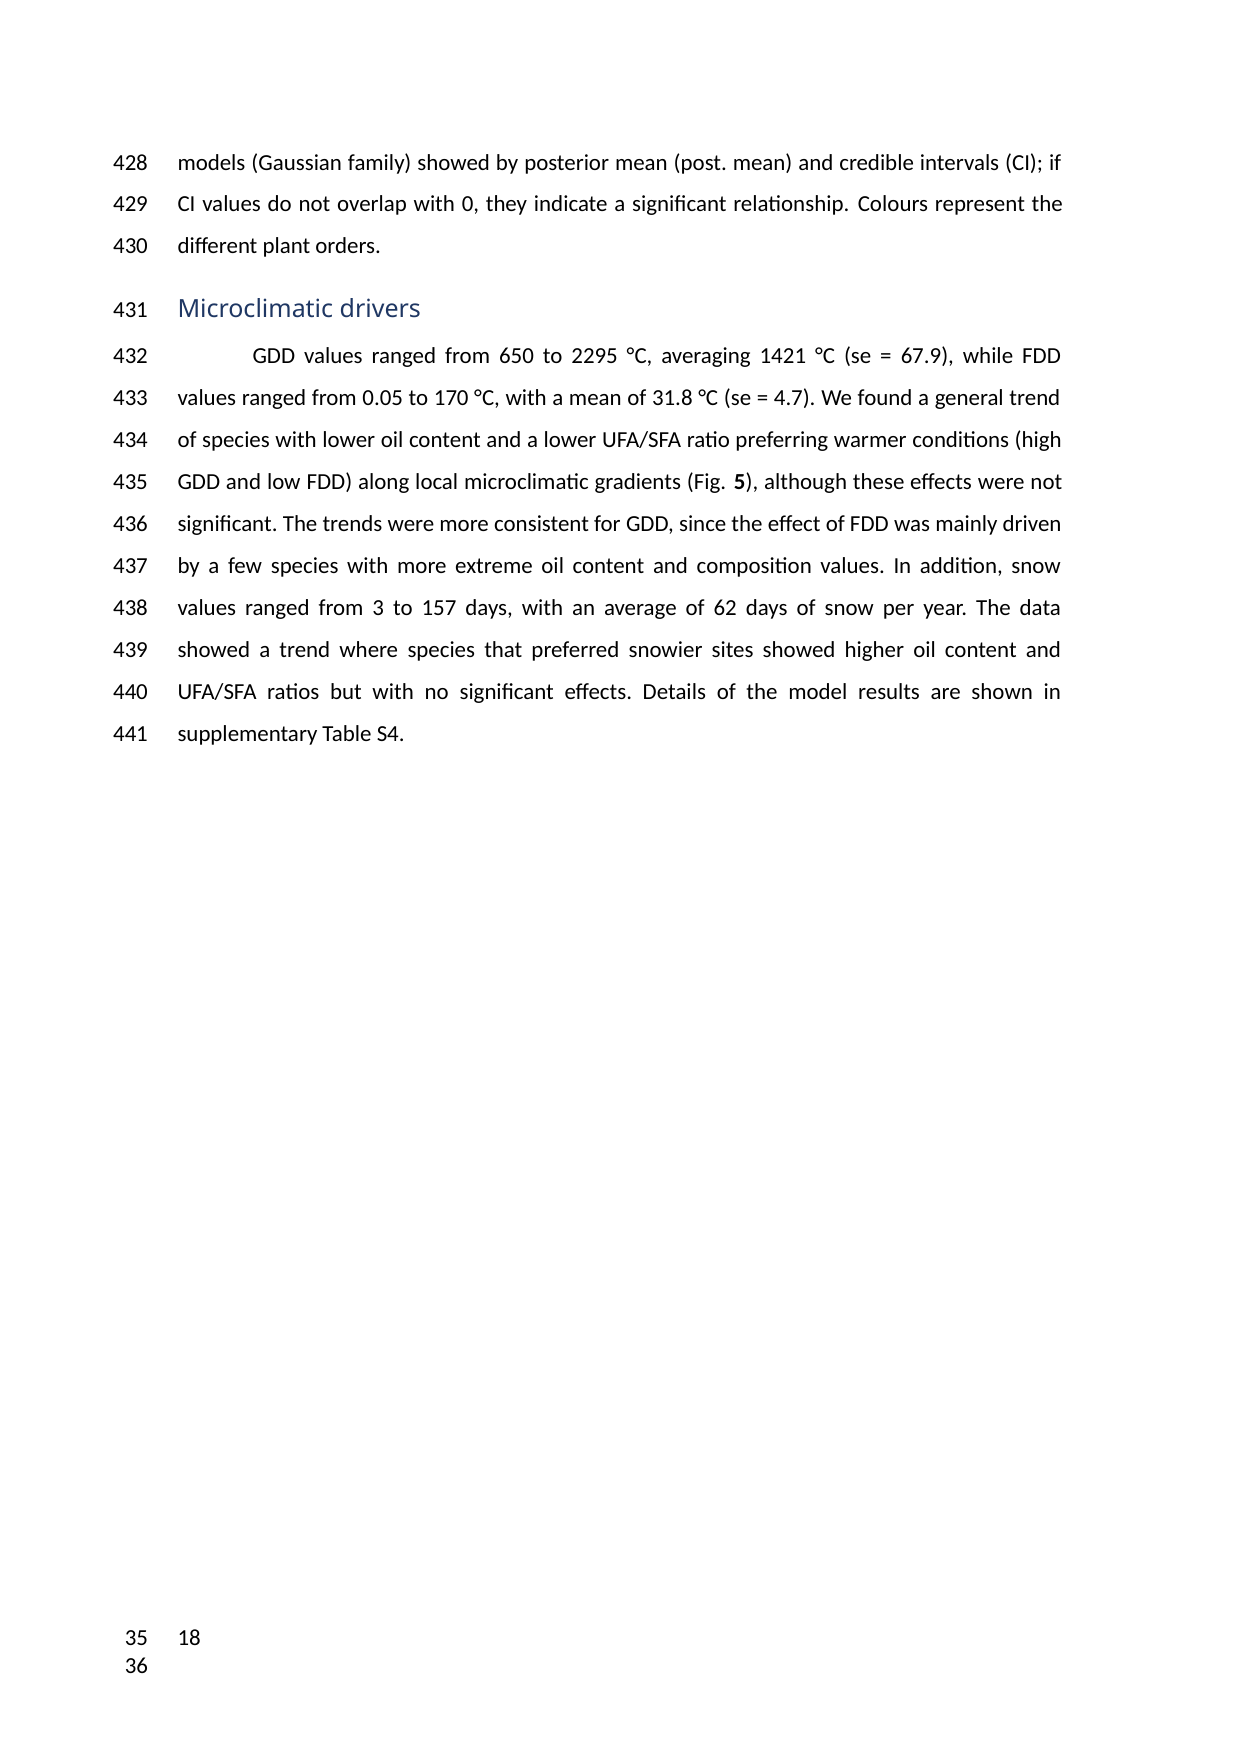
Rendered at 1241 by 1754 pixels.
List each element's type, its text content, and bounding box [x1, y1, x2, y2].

subtitle Microclimatic drivers [177, 290, 1063, 324]
text GDD values ranged from 650 to 2295 °C, averaging 1421 °C (se = 67.9), while FDD values ranged from 0.05 to 170 °C, with a mean of 31.8 °C (se = 4.7). We found a general trend of species with lower oil content and a lower UFA/SFA ratio preferring warmer conditions (high GDD and low FDD) along local microclimatic gradients (Fig. 5), although these effects were not significant. The trends were more consistent for GDD, since the effect of FDD was mainly driven by a few species with more extreme oil content and composition values. In addition, snow values ranged from 3 to 157 days, with an average of 62 days of snow per year. The data showed a trend where species that preferred snowier sites showed higher oil content and UFA/SFA ratios but with no significant effects. Details of the model results are shown in supplementary Table S4. [177, 341, 1063, 747]
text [177, 148, 1063, 259]
